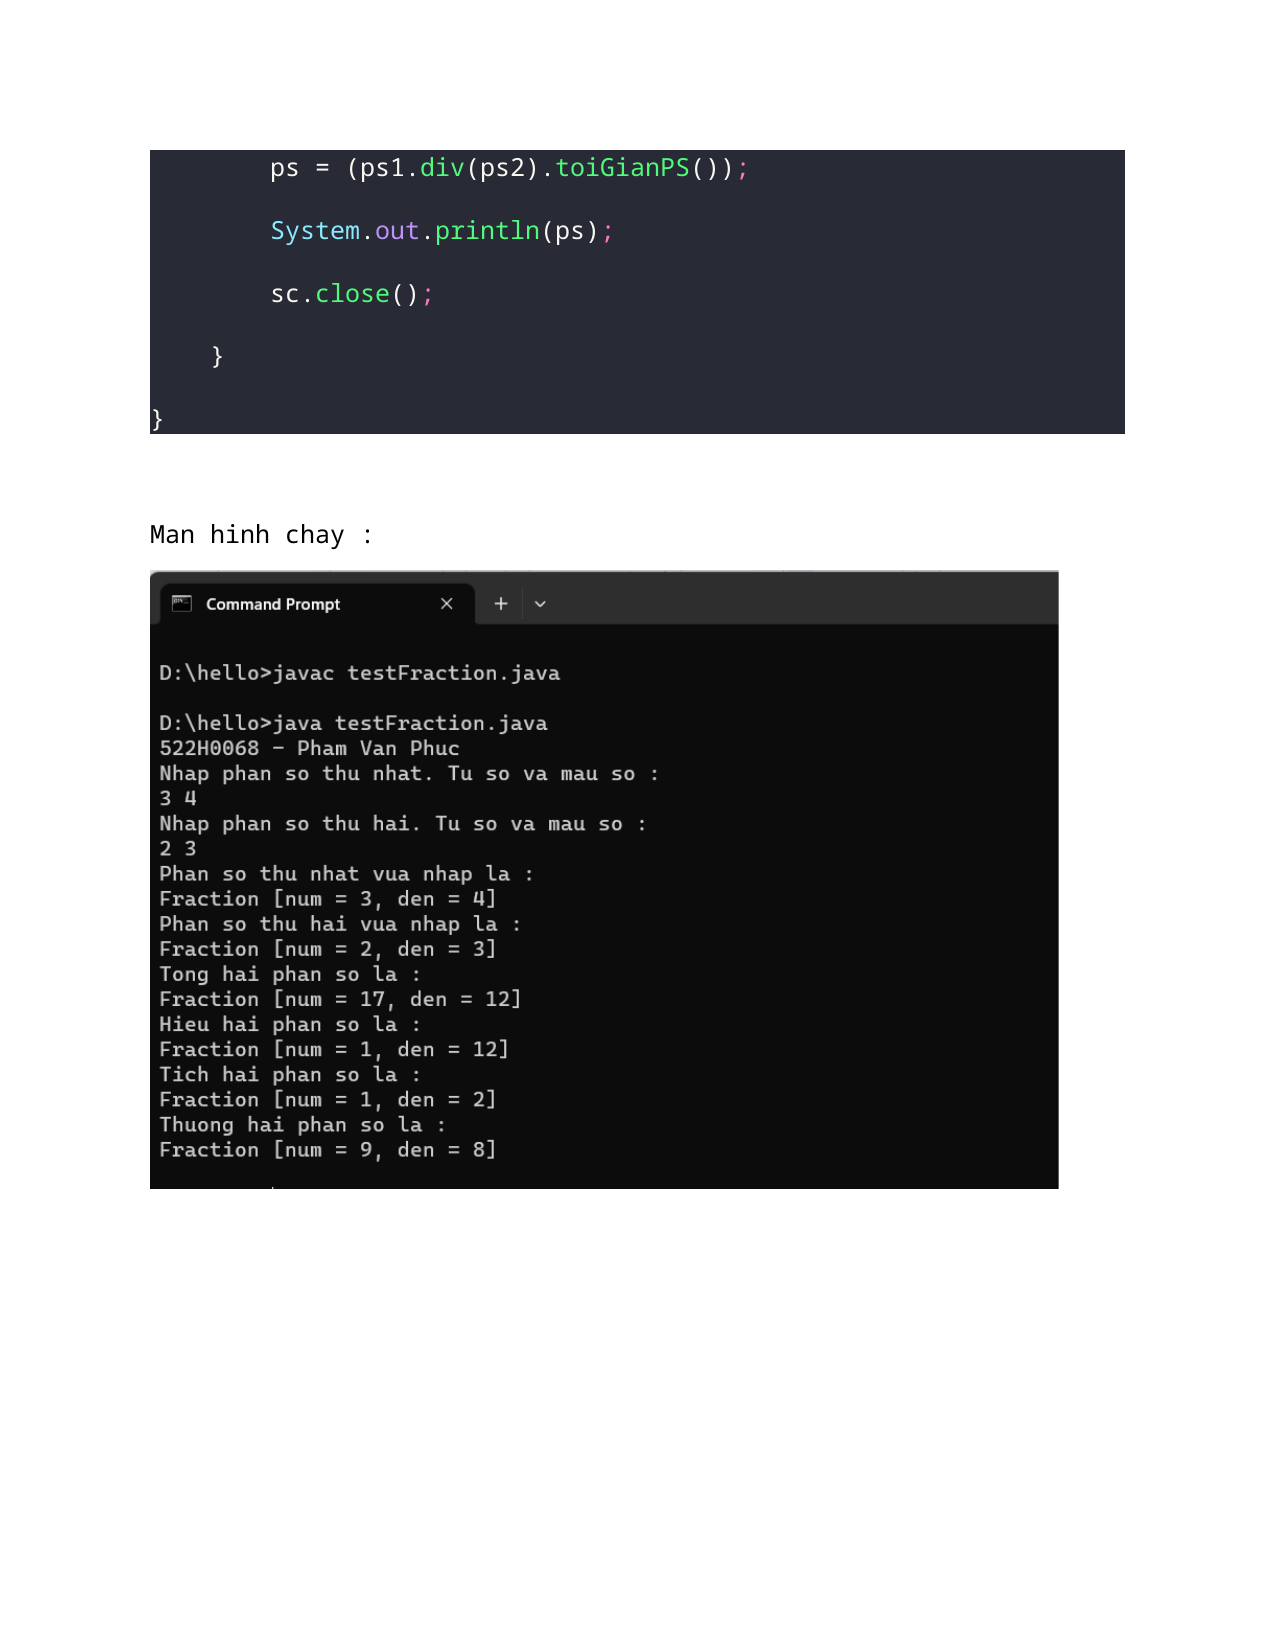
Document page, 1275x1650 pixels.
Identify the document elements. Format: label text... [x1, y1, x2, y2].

text ps = (ps1.div(ps2).toiGianPS()); [150, 150, 1125, 184]
text } [150, 338, 1125, 372]
text System.out.println(ps); [150, 213, 1125, 247]
text } [150, 400, 1125, 434]
picture [150, 570, 1059, 1189]
text Man hinh chay : [150, 516, 1125, 551]
text sc.close(); [150, 275, 1125, 309]
